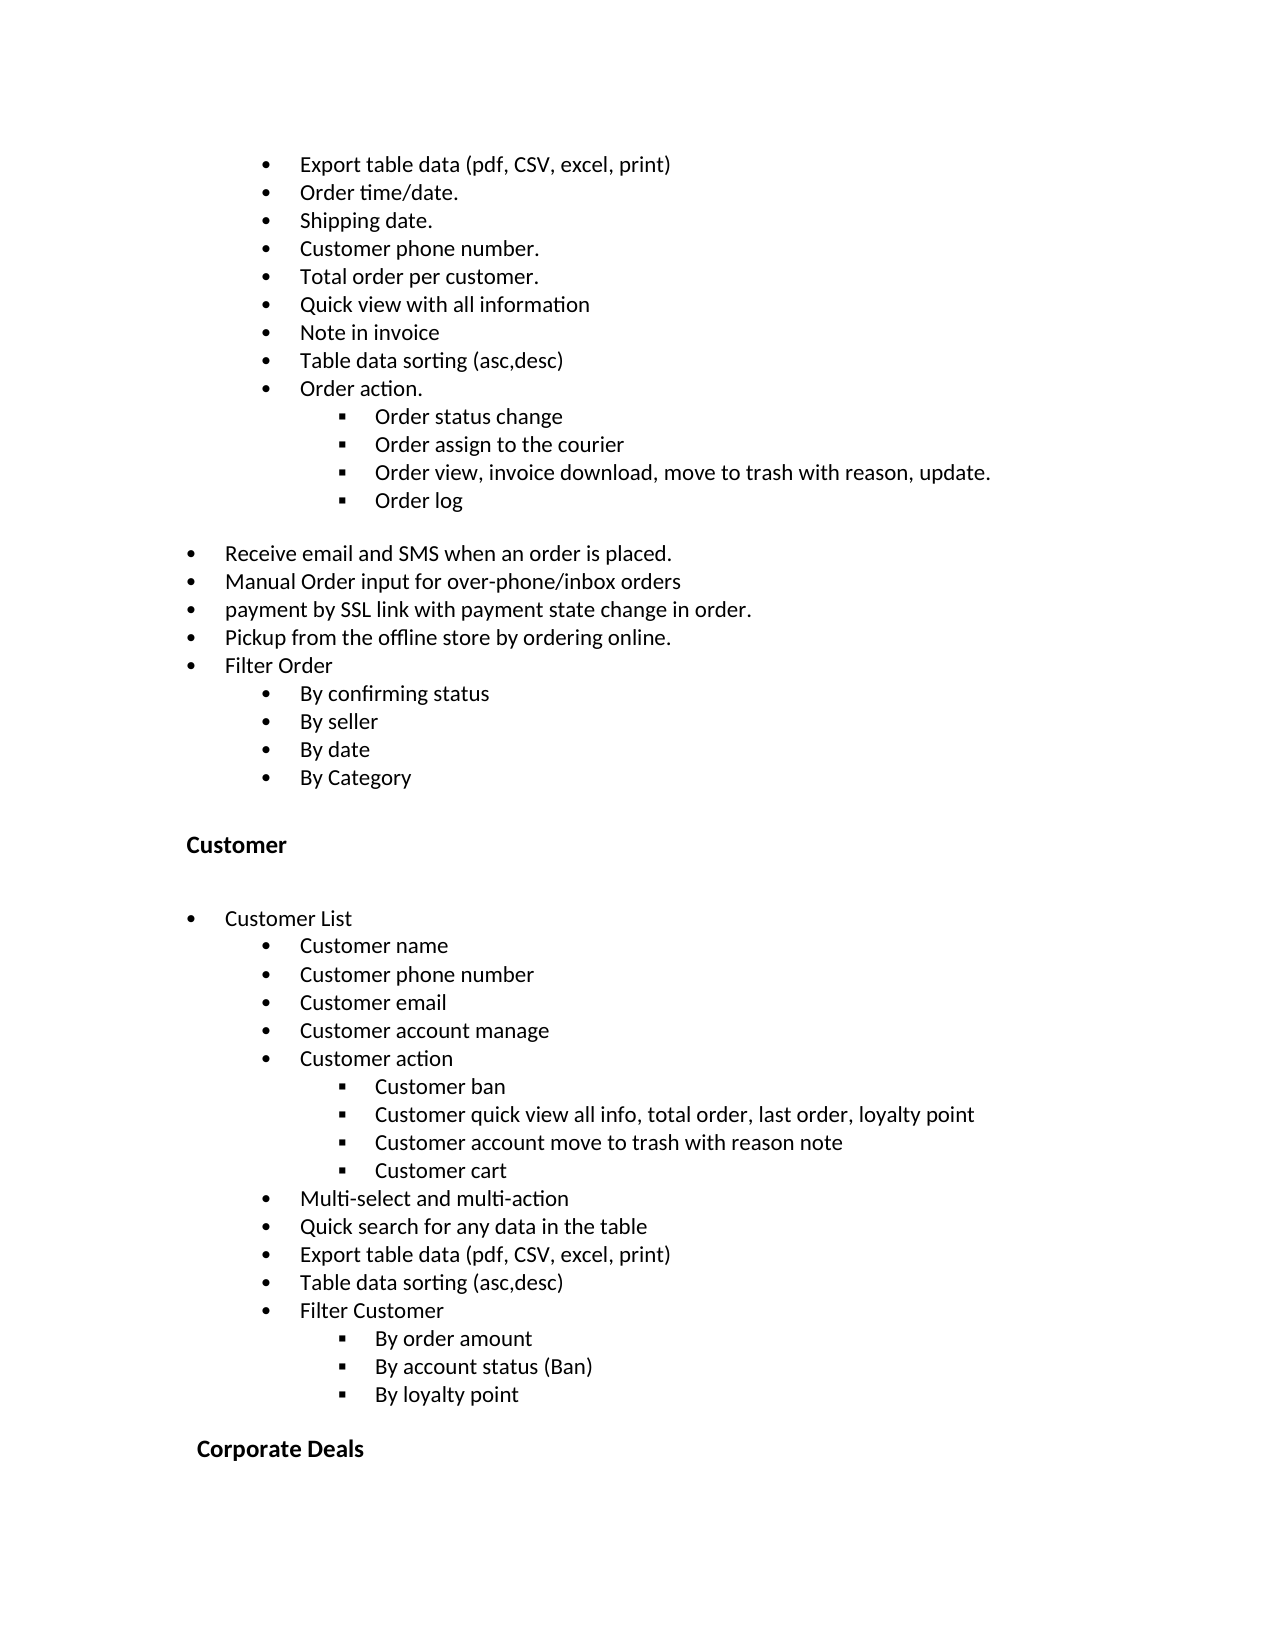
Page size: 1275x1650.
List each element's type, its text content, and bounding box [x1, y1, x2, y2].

list Customer account move to trash with reason note [337, 1128, 1125, 1156]
list Receive email and SMS when an order is placed. [187, 539, 1125, 567]
list Quick search for any data in the table [262, 1212, 1125, 1240]
list Customer account manage [262, 1016, 1125, 1044]
list Table data sorting (asc,desc) [262, 1268, 1125, 1296]
list Customer ban [337, 1072, 1125, 1100]
list By Category [262, 763, 1125, 791]
list Quick view with all information [262, 290, 1125, 318]
list Filter Customer [262, 1296, 1125, 1324]
list By loyalty point [337, 1380, 1125, 1408]
list Customer email [262, 988, 1125, 1016]
list Note in invoice [262, 318, 1125, 346]
list Export table data (pdf, CSV, excel, print) [262, 150, 1125, 178]
list By order amount [337, 1324, 1125, 1352]
text Customer [186, 829, 1125, 859]
list By date [262, 735, 1125, 763]
list Total order per customer. [262, 262, 1125, 290]
list Order log [337, 486, 1125, 514]
list By seller [262, 707, 1125, 735]
list Customer phone number [262, 960, 1125, 988]
list Filter Order [187, 651, 1125, 679]
list Order status change [337, 402, 1125, 430]
list Customer name [262, 932, 1125, 960]
list Order action. [262, 374, 1125, 402]
list Order assign to the courier [337, 430, 1125, 458]
list Customer List [187, 904, 1125, 932]
list By confirming status [262, 679, 1125, 707]
list Manual Order input for over-phone/inbox orders [187, 567, 1125, 595]
list Multi-select and multi-action [262, 1184, 1125, 1212]
list Customer quick view all info, total order, last order, loyalty point [337, 1100, 1125, 1128]
list payment by SSL link with payment state change in order. [187, 595, 1125, 623]
list Order time/date. [262, 178, 1125, 206]
list Shipping date. [262, 206, 1125, 234]
list Order view, invoice download, move to trash with reason, update. [337, 458, 1125, 486]
text Corporate Deals [188, 1433, 1125, 1463]
list Pickup from the offline store by ordering online. [187, 623, 1125, 651]
list Customer cart [337, 1156, 1125, 1184]
list By account status (Ban) [337, 1352, 1125, 1380]
list Customer phone number. [262, 234, 1125, 262]
list Export table data (pdf, CSV, excel, print) [262, 1240, 1125, 1268]
list Customer action [262, 1044, 1125, 1072]
list Table data sorting (asc,desc) [262, 346, 1125, 374]
